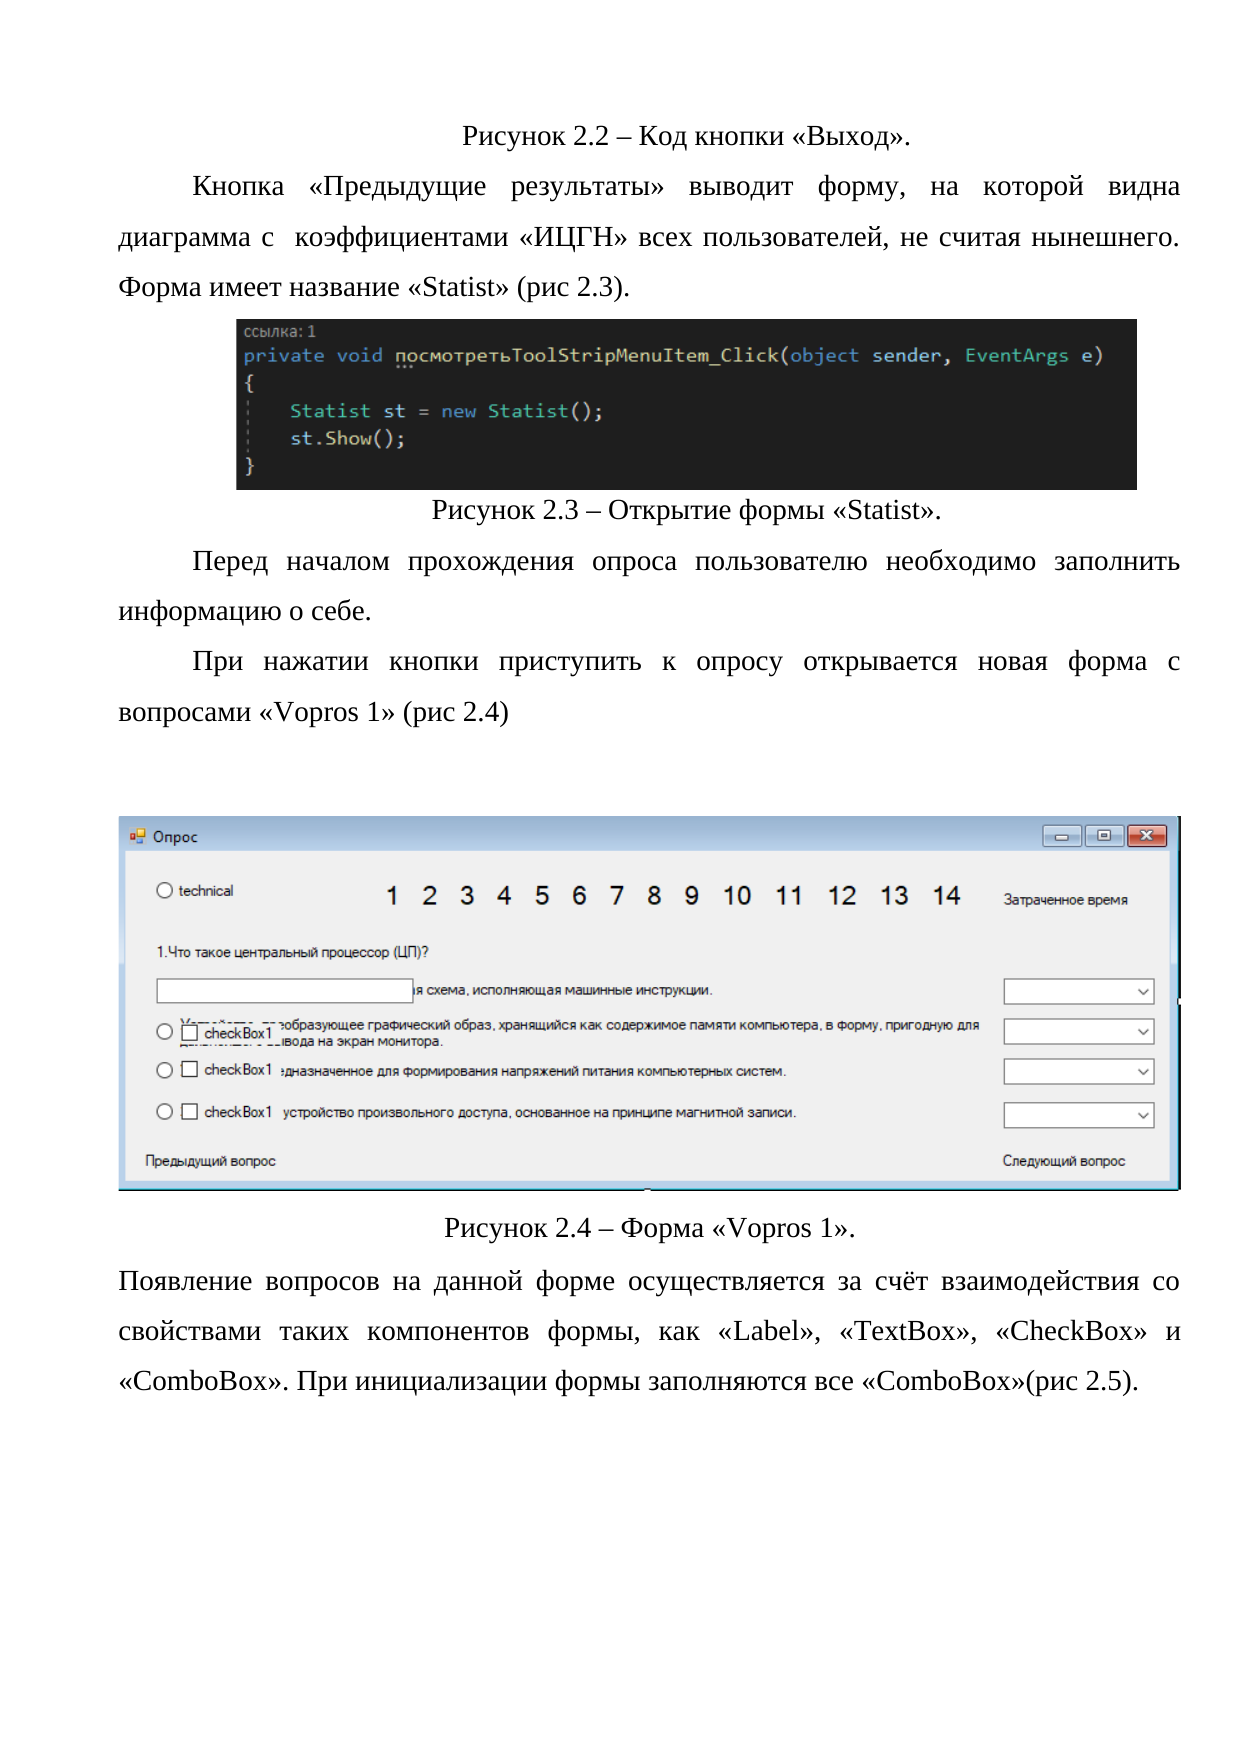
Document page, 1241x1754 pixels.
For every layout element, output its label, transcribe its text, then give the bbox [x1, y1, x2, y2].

picture [236, 319, 1137, 490]
text Рисунок 2.3 – Открытие формы «Statist». [118, 492, 1181, 526]
picture [118, 816, 1181, 1191]
text Перед началом прохождения опроса пользователю необходимо заполнить информацию о себе. [118, 543, 1181, 627]
text Рисунок 2.4 – Форма «Vopros 1». [118, 1210, 1181, 1243]
text Кнопка «Предыдущие результаты» выводит форму, на которой видна диаграмма с коэффициентами «ИЦГН» всех пользователей, не считая нынешнего. Форма имеет название «Statist» (рис 2.3). [118, 168, 1181, 303]
text Появление вопросов на данной форме осуществляется за счёт взаимодействия со свойствами таких компонентов формы, как «Label», «TextBox», «CheckBox» и «ComboBox». При инициализации формы заполняются все «ComboBox»(рис 2.5). [118, 1263, 1181, 1397]
text Рисунок 2.2 – Код кнопки «Выход». [118, 118, 1181, 152]
text При нажатии кнопки приступить к опросу открывается новая форма с вопросами «Vopros 1» (рис 2.4) [118, 643, 1181, 727]
